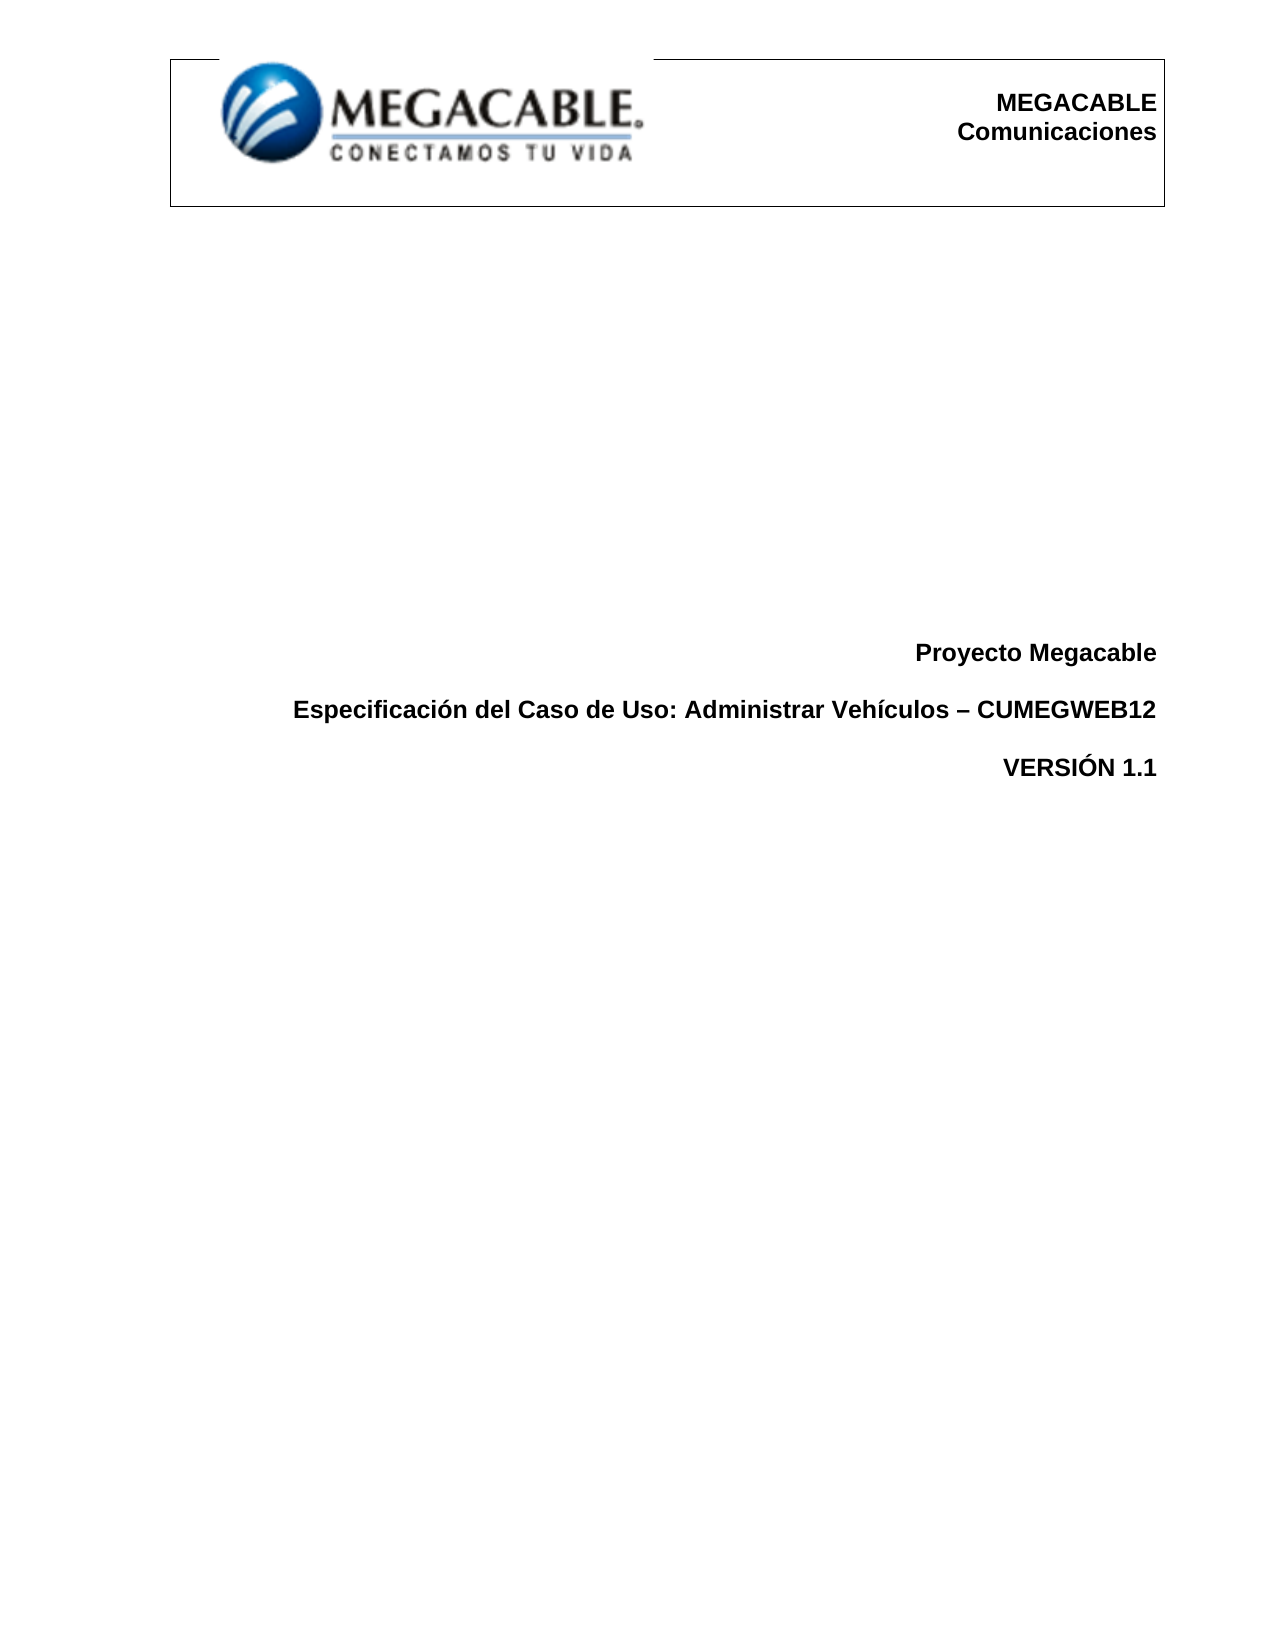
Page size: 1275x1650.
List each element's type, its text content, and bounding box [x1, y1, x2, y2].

text Proyecto Megacable [177, 638, 1157, 667]
title VERSIÓN 1.1 [177, 753, 1157, 782]
picture [219, 59, 654, 168]
title Especificación del Caso de Uso: Administrar Vehículos – CUMEGWEB12 [177, 695, 1157, 724]
